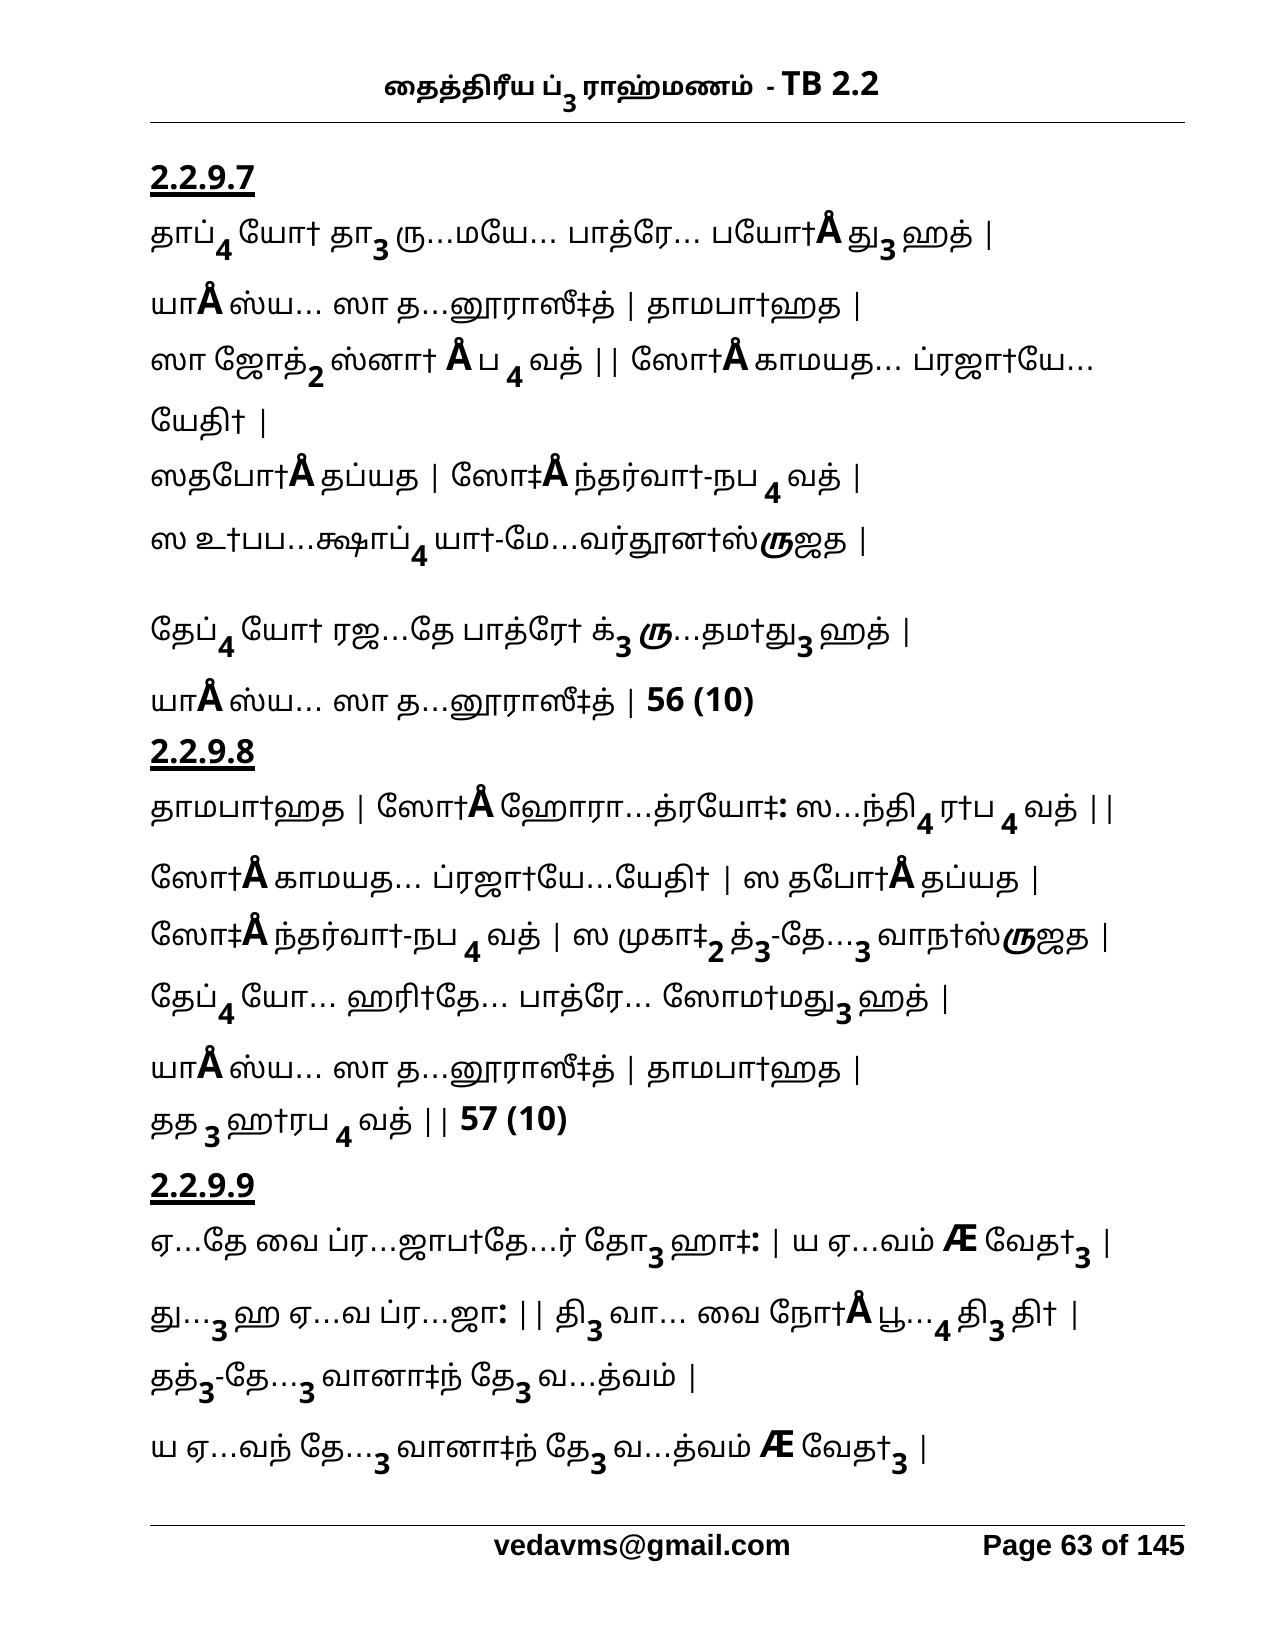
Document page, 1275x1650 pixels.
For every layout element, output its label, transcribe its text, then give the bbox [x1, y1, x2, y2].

text 2.2.9.9 [150, 1162, 1185, 1207]
text ஸதபோ†Åதப்யத | ஸோ‡Åந்தர்வா†-நப4வத் | [150, 446, 1185, 512]
text யாÅஸ்ய… ஸா த…னூராஸீ‡த் | 56 (10) [150, 671, 1185, 722]
text ஸா ஜோத்2ஸ்னா† Åப4வத் || ஸோ†Åகாமயத… ப்ரஜா†யே…யேதி† | [150, 330, 1185, 442]
text தேப்4யோ† ரஜ…தே பாத்ரே† க்3ரு…தம†து3ஹத் | [150, 609, 1185, 666]
text தாமபா†ஹத | ஸோ†Åஹோரா…த்ரயோ‡: ஸ…ந்தி4ர†ப4வத் || ஸோ†Åகாமயத… ப்ரஜா†யே…யேதி† | ஸ தபோ†Åதப்யத | ஸோ‡Åந்தர்வா†-நப4வத் | ஸ முகா‡2த்3-தே…3வாந†ஸ்ருஜத | தேப்4யோ… ஹரி†தே… பாத்ரே… ஸோம†மது3ஹத் | யாÅஸ்ய… ஸா த…னூராஸீ‡த் | தாமபா†ஹத | தத3ஹ†ரப4வத் || 57 (10) [150, 777, 1185, 1156]
text 2.2.9.7 [150, 153, 1185, 199]
text ஏ…தே வை ப்ர…ஜாப†தே…ர் தோ3ஹா‡: | ய ஏ…வம் Æவேத†3 | [150, 1212, 1185, 1277]
text ஸ உ†பப…க்ஷாப்4யா†-மே…வர்தூன†ஸ்ருஜத | [150, 518, 1185, 606]
text 2.2.9.8 [150, 728, 1185, 773]
text தாப்4யோ† தா3ரு…மயே… பாத்ரே… பயோ†Åது3ஹத் | யாÅஸ்ய… ஸா த…னூராஸீ‡த் | தாமபா†ஹத | [150, 203, 1185, 325]
